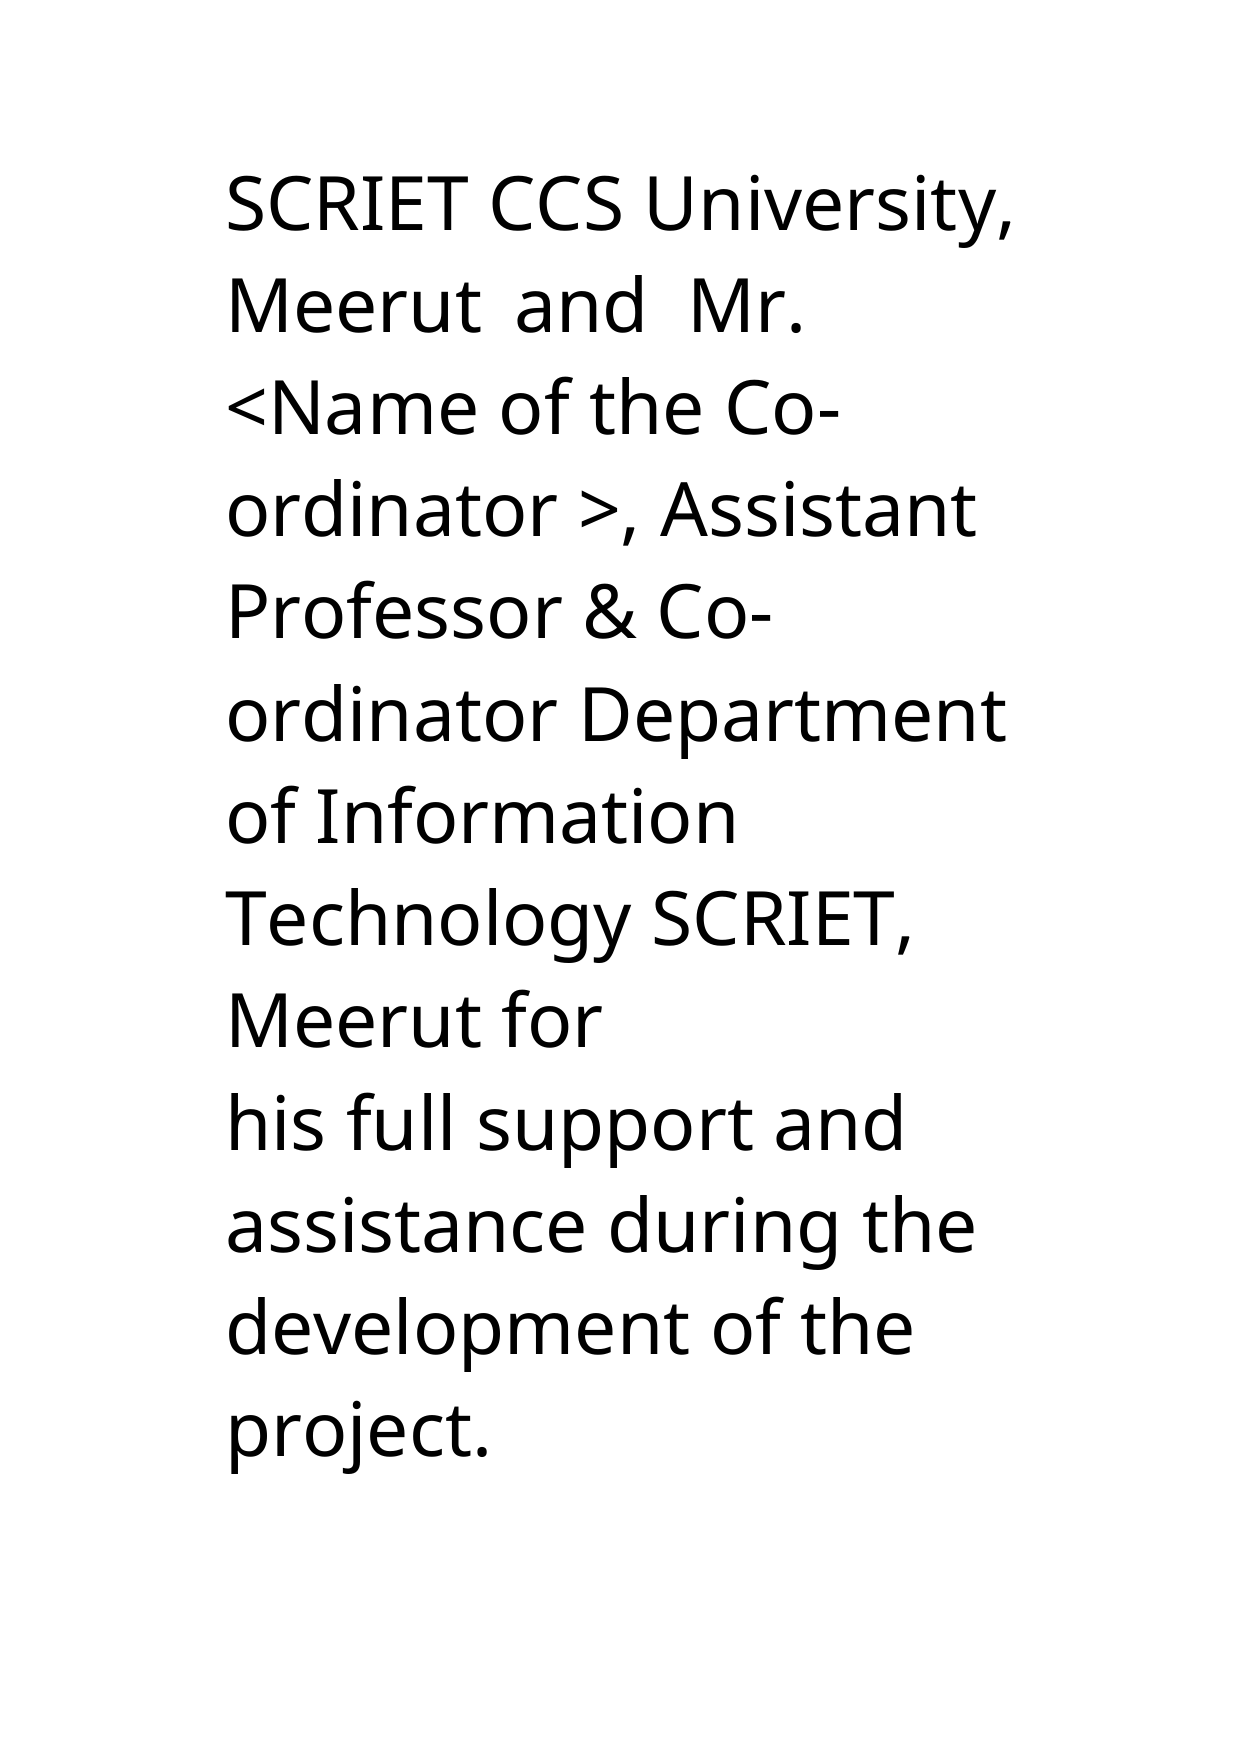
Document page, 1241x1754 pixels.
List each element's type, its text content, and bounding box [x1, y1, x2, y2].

text Professor & Co-ordinator Department of Information Technology SCRIET, Meerut for [225, 559, 1053, 1070]
text SCRIET CCS University, Meerut and Mr. <Name of the Co-ordinator >, Assistant [225, 150, 1053, 559]
text his full support and assistance during the development of the project. [225, 1070, 1053, 1478]
